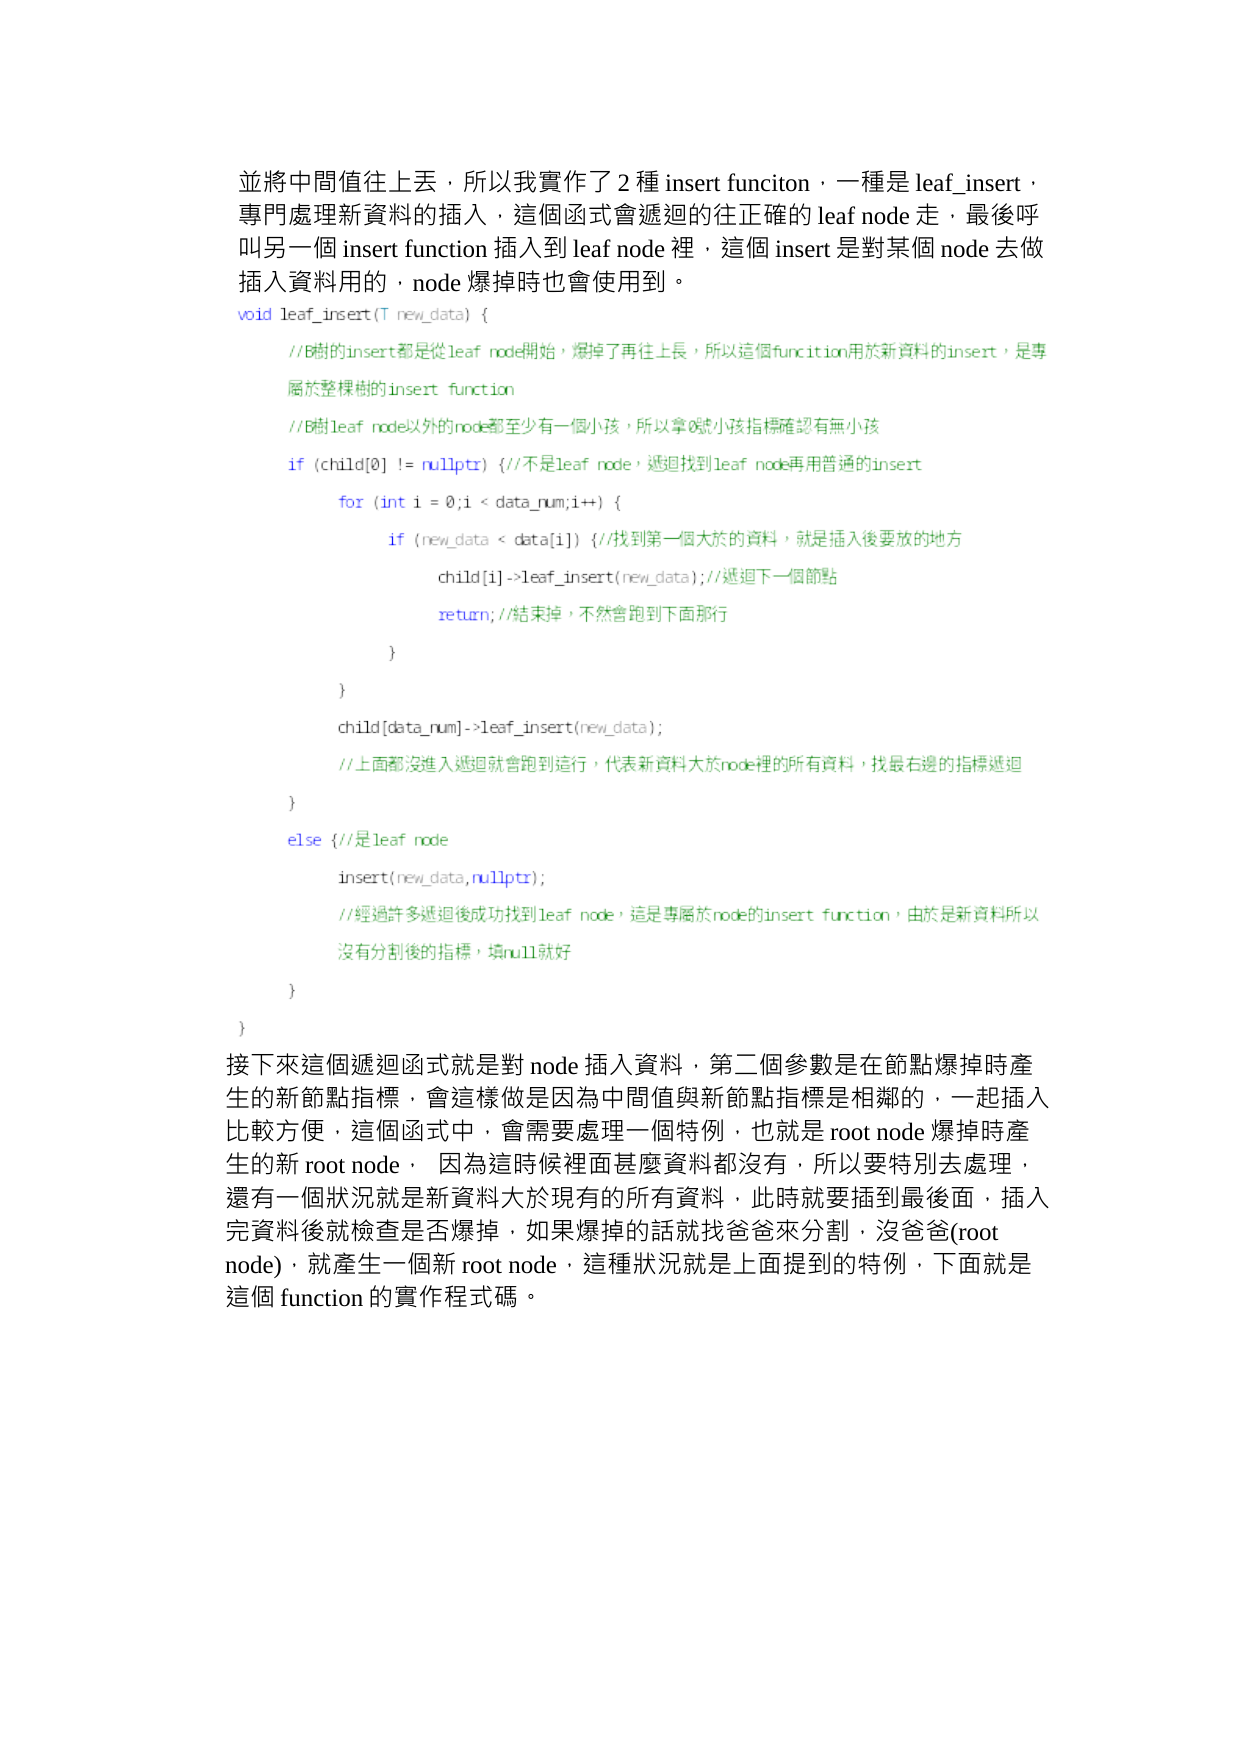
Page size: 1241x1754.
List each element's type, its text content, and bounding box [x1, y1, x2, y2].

text 接下來這個遞迴函式就是對node插入資料，第二個參數是在節點爆掉時產生的新節點指標，會這樣做是因為中間值與新節點指標是相鄰的，一起插入比較方便，這個函式中，會需要處理一個特例，也就是root node爆掉時產生的新root node， 因為這時候裡面甚麼資料都沒有，所以要特別去處理，還有一個狀況就是新資料大於現有的所有資料，此時就要插到最後面，插入完資料後就檢查是否爆掉，如果爆掉的話就找爸爸來分割，沒爸爸(root node)，就產生一個新root node，這種狀況就是上面提到的特例，下面就是這個function的實作程式碼。 [225, 1047, 1053, 1313]
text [237, 164, 1053, 297]
